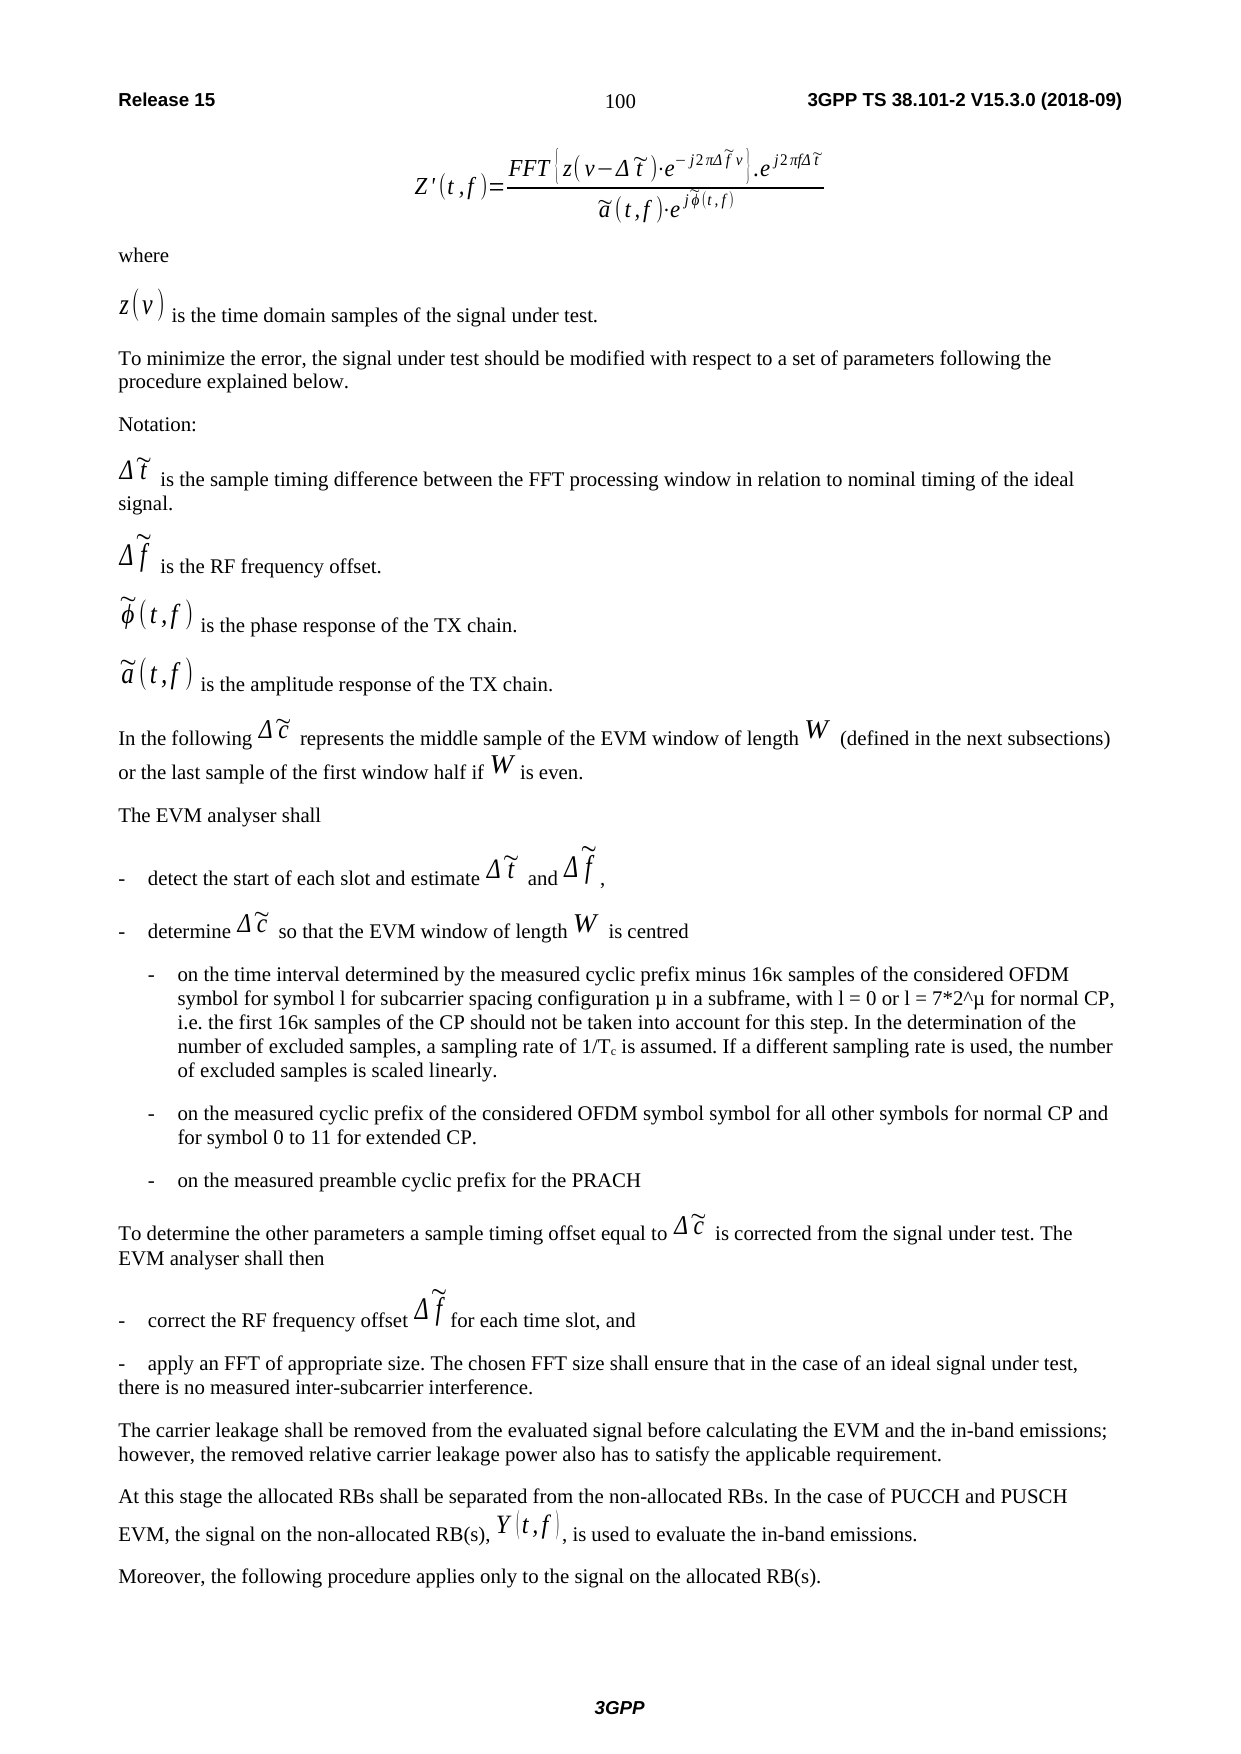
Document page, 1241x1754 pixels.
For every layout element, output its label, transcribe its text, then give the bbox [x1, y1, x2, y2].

text - detect the start of each slot and estimate and , [118, 846, 1122, 889]
text is the phase response of the TX chain. [118, 596, 1122, 637]
text - on the measured cyclic prefix of the considered OFDM symbol symbol for all other symbols for normal CP and for symbol 0 to 11 for extended CP. [148, 1101, 1122, 1149]
text is the sample timing difference between the FFT processing window in relation to nominal timing of the ideal signal. [118, 455, 1122, 515]
text is the RF frequency offset. [118, 534, 1122, 578]
text At this stage the allocated RBs shall be separated from the non-allocated RBs. In the case of PUCCH and PUSCH EVM, the signal on the non-allocated RB(s), , is used to evaluate the in-band emissions. [118, 1484, 1122, 1546]
text where [118, 243, 1122, 267]
text - determine so that the EVM window of length is centred [118, 908, 1122, 943]
text To determine the other parameters a sample timing offset equal to is corrected from the signal under test. The EVM analyser shall then [118, 1211, 1122, 1269]
text To minimize the error, the signal under test should be modified with respect to a set of parameters following the procedure explained below. [118, 345, 1122, 393]
text Moreover, the following procedure applies only to the signal on the allocated RB(s). [118, 1564, 1122, 1588]
text In the following represents the middle sample of the EVM window of length (defined in the next subsections) or the last sample of the first window half if is even. [118, 715, 1122, 784]
text - on the time interval determined by the measured cyclic prefix minus 16κ samples of the considered OFDM symbol for symbol l for subcarrier spacing configuration µ in a subframe, with l = 0 or l = 7*2^µ for normal CP, i.e. the first 16κ samples of the CP should not be taken into account for this step. In the determination of the number of excluded samples, a sampling rate of 1/Tc is assumed. If a different sampling rate is used, the number of excluded samples is scaled linearly. [148, 962, 1122, 1082]
text - correct the RF frequency offset for each time slot, and [118, 1288, 1122, 1332]
text Notation: [118, 412, 1122, 436]
text - on the measured preamble cyclic prefix for the PRACH [148, 1168, 1122, 1192]
text is the time domain samples of the signal under test. [118, 286, 1122, 327]
text is the amplitude response of the TX chain. [118, 656, 1122, 696]
text The EVM analyser shall [118, 803, 1122, 827]
text - apply an FFT of appropriate size. The chosen FFT size shall ensure that in the case of an ideal signal under test, there is no measured inter-subcarrier interference. [118, 1351, 1122, 1399]
text The carrier leakage shall be removed from the evaluated signal before calculating the EVM and the in-band emissions; however, the removed relative carrier leakage power also has to satisfy the applicable requirement. [118, 1418, 1122, 1466]
